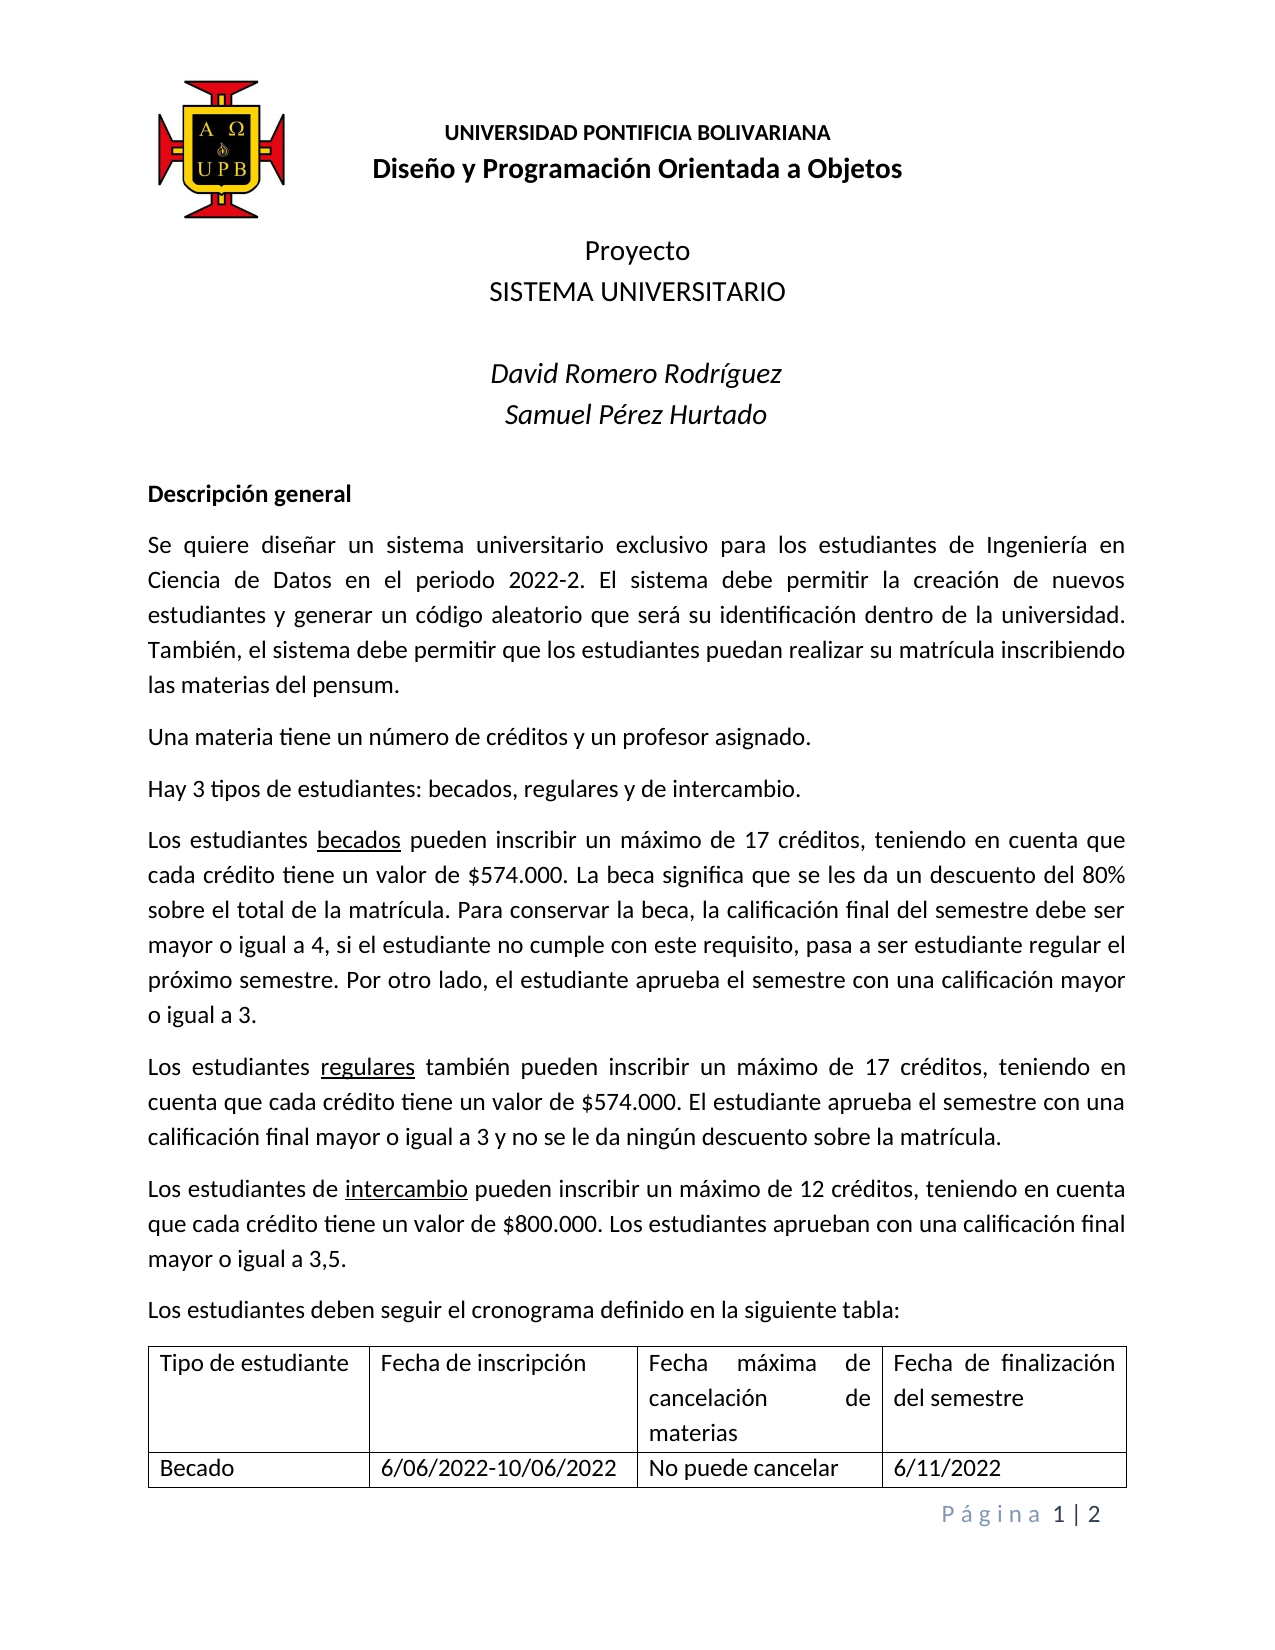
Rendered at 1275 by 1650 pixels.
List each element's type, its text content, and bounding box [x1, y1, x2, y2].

text Los estudiantes de intercambio pueden inscribir un máximo de 12 créditos, teniendo en cuenta que cada crédito tiene un valor de $800.000. Los estudiantes aprueban con una calificación final mayor o igual a 3,5. [148, 1173, 1127, 1273]
text UNIVERSIDAD PONTIFICIA BOLIVARIANA [295, 118, 1127, 146]
table_header Fecha máxima de cancelación de materias [638, 1347, 882, 1452]
text Diseño y Programación Orientada a Objetos [295, 150, 1127, 186]
text Los estudiantes regulares también pueden inscribir un máximo de 17 créditos, teniendo en cuenta que cada crédito tiene un valor de $574.000. El estudiante aprueba el semestre con una calificación final mayor o igual a 3 y no se le da ningún descuento sobre la matrícula. [148, 1051, 1127, 1152]
text Samuel Pérez Hurtado [148, 396, 1127, 432]
table_header Fecha de inscripción [370, 1347, 637, 1452]
table_header Fecha de finalización del semestre [883, 1347, 1126, 1452]
table_cell Becado [149, 1453, 369, 1487]
text Los estudiantes deben seguir el cronograma definido en la siguiente tabla: [148, 1294, 1127, 1325]
table_cell No puede cancelar [638, 1453, 882, 1487]
text Hay 3 tipos de estudiantes: becados, regulares y de intercambio. [148, 773, 1127, 803]
text Se quiere diseñar un sistema universitario exclusivo para los estudiantes de Ingeniería en Ciencia de Datos en el periodo 2022-2. El sistema debe permitir la creación de nuevos estudiantes y generar un código aleatorio que será su identificación dentro de la universidad. También, el sistema debe permitir que los estudiantes puedan realizar su matrícula inscribiendo las materias del pensum. [148, 529, 1127, 700]
text Descripción general [148, 478, 1127, 508]
table_cell 6/11/2022 [883, 1453, 1126, 1487]
text Proyecto [148, 232, 1127, 268]
table_header Tipo de estudiante [149, 1347, 369, 1452]
text David Romero Rodríguez [148, 355, 1127, 391]
table_cell 6/06/2022-10/06/2022 [370, 1453, 637, 1487]
text Los estudiantes becados pueden inscribir un máximo de 17 créditos, teniendo en cuenta que cada crédito tiene un valor de $574.000. La beca significa que se les da un descuento del 80% sobre el total de la matrícula. Para conservar la beca, la calificación final del semestre debe ser mayor o igual a 4, si el estudiante no cumple con este requisito, pasa a ser estudiante regular el próximo semestre. Por otro lado, el estudiante aprueba el semestre con una calificación mayor o igual a 3. [148, 824, 1127, 1030]
text Una materia tiene un número de créditos y un profesor asignado. [148, 721, 1127, 752]
picture [147, 75, 295, 223]
text SISTEMA UNIVERSITARIO [148, 273, 1127, 309]
